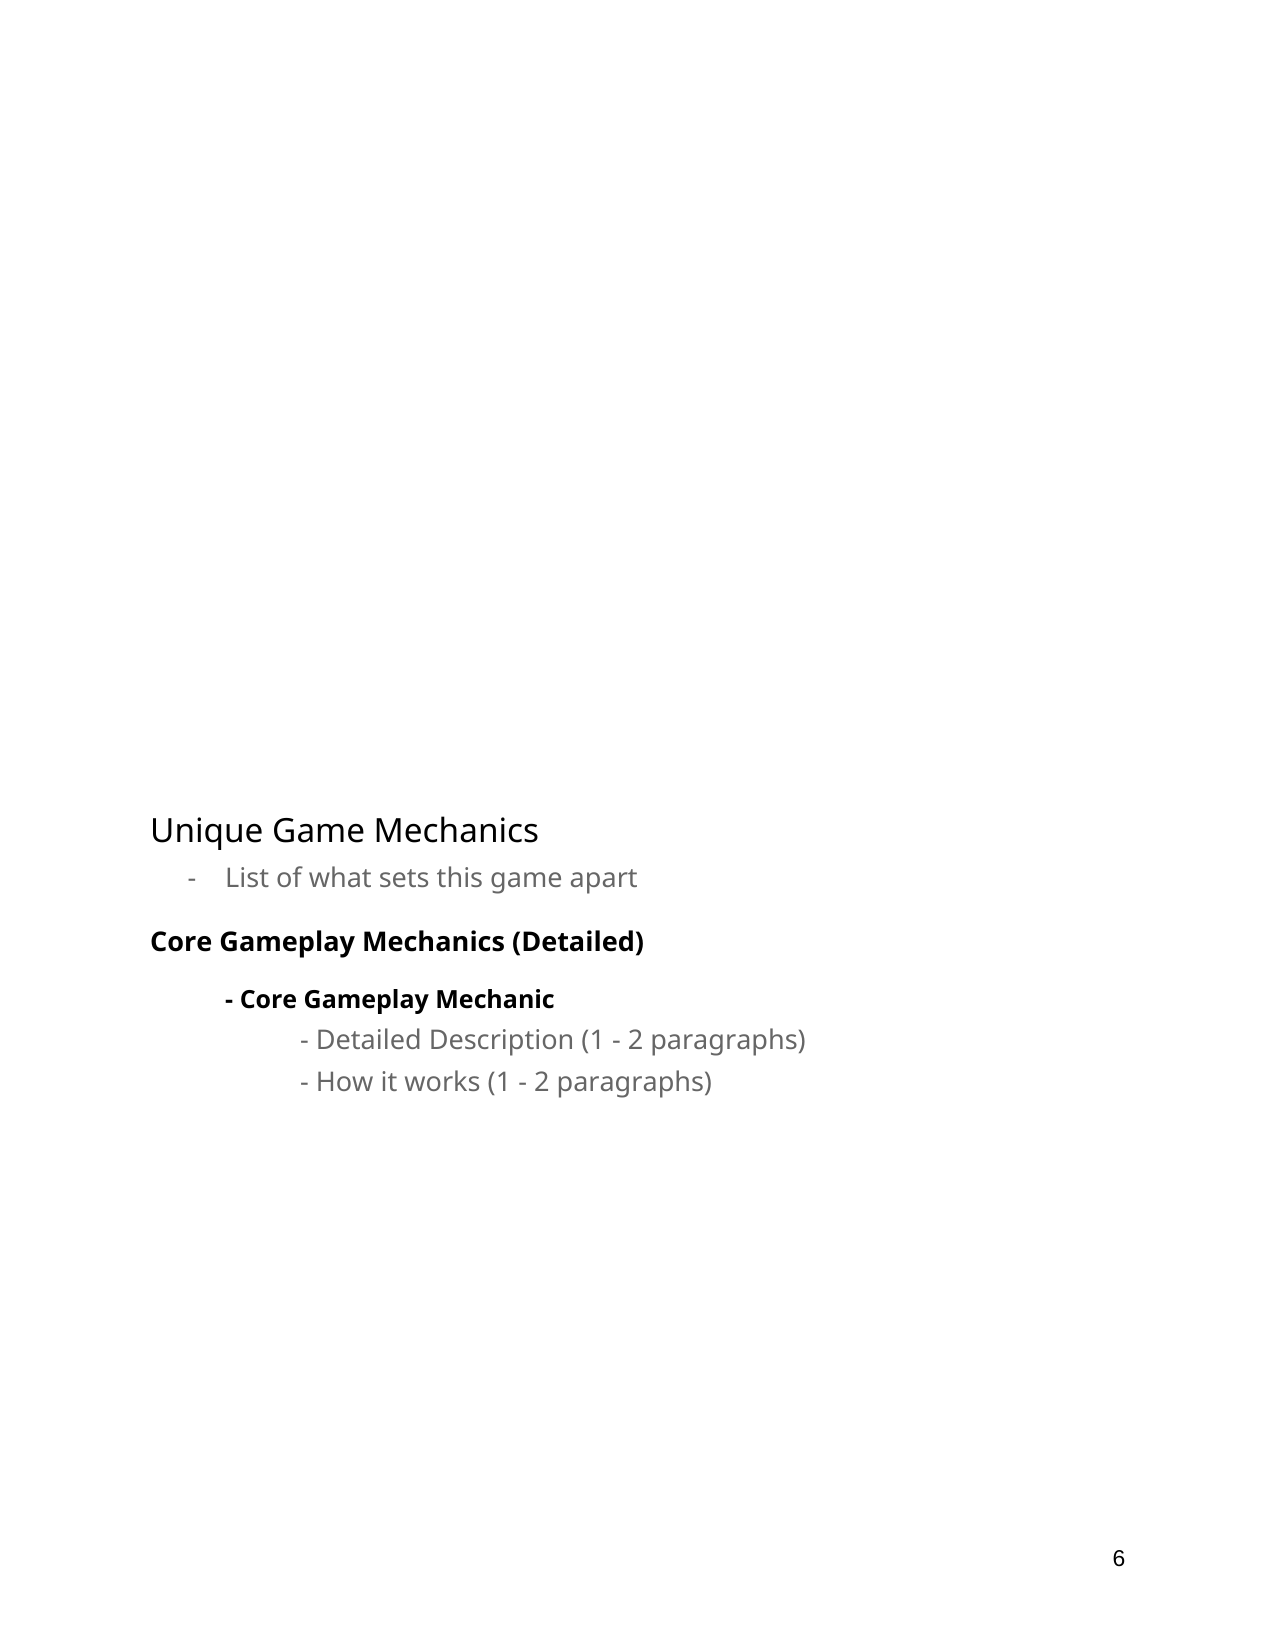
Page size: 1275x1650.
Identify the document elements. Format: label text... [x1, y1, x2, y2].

subtitle Unique Game Mechanics [150, 807, 1125, 852]
subtitle Core Gameplay Mechanics (Detailed) [150, 922, 1125, 959]
subtitle - Core Gameplay Mechanic [150, 981, 1125, 1015]
list List of what sets this game apart [187, 859, 1125, 896]
text - How it works (1 - 2 paragraphs) [150, 1063, 1125, 1100]
text - Detailed Description (1 - 2 paragraphs) [150, 1020, 1125, 1057]
